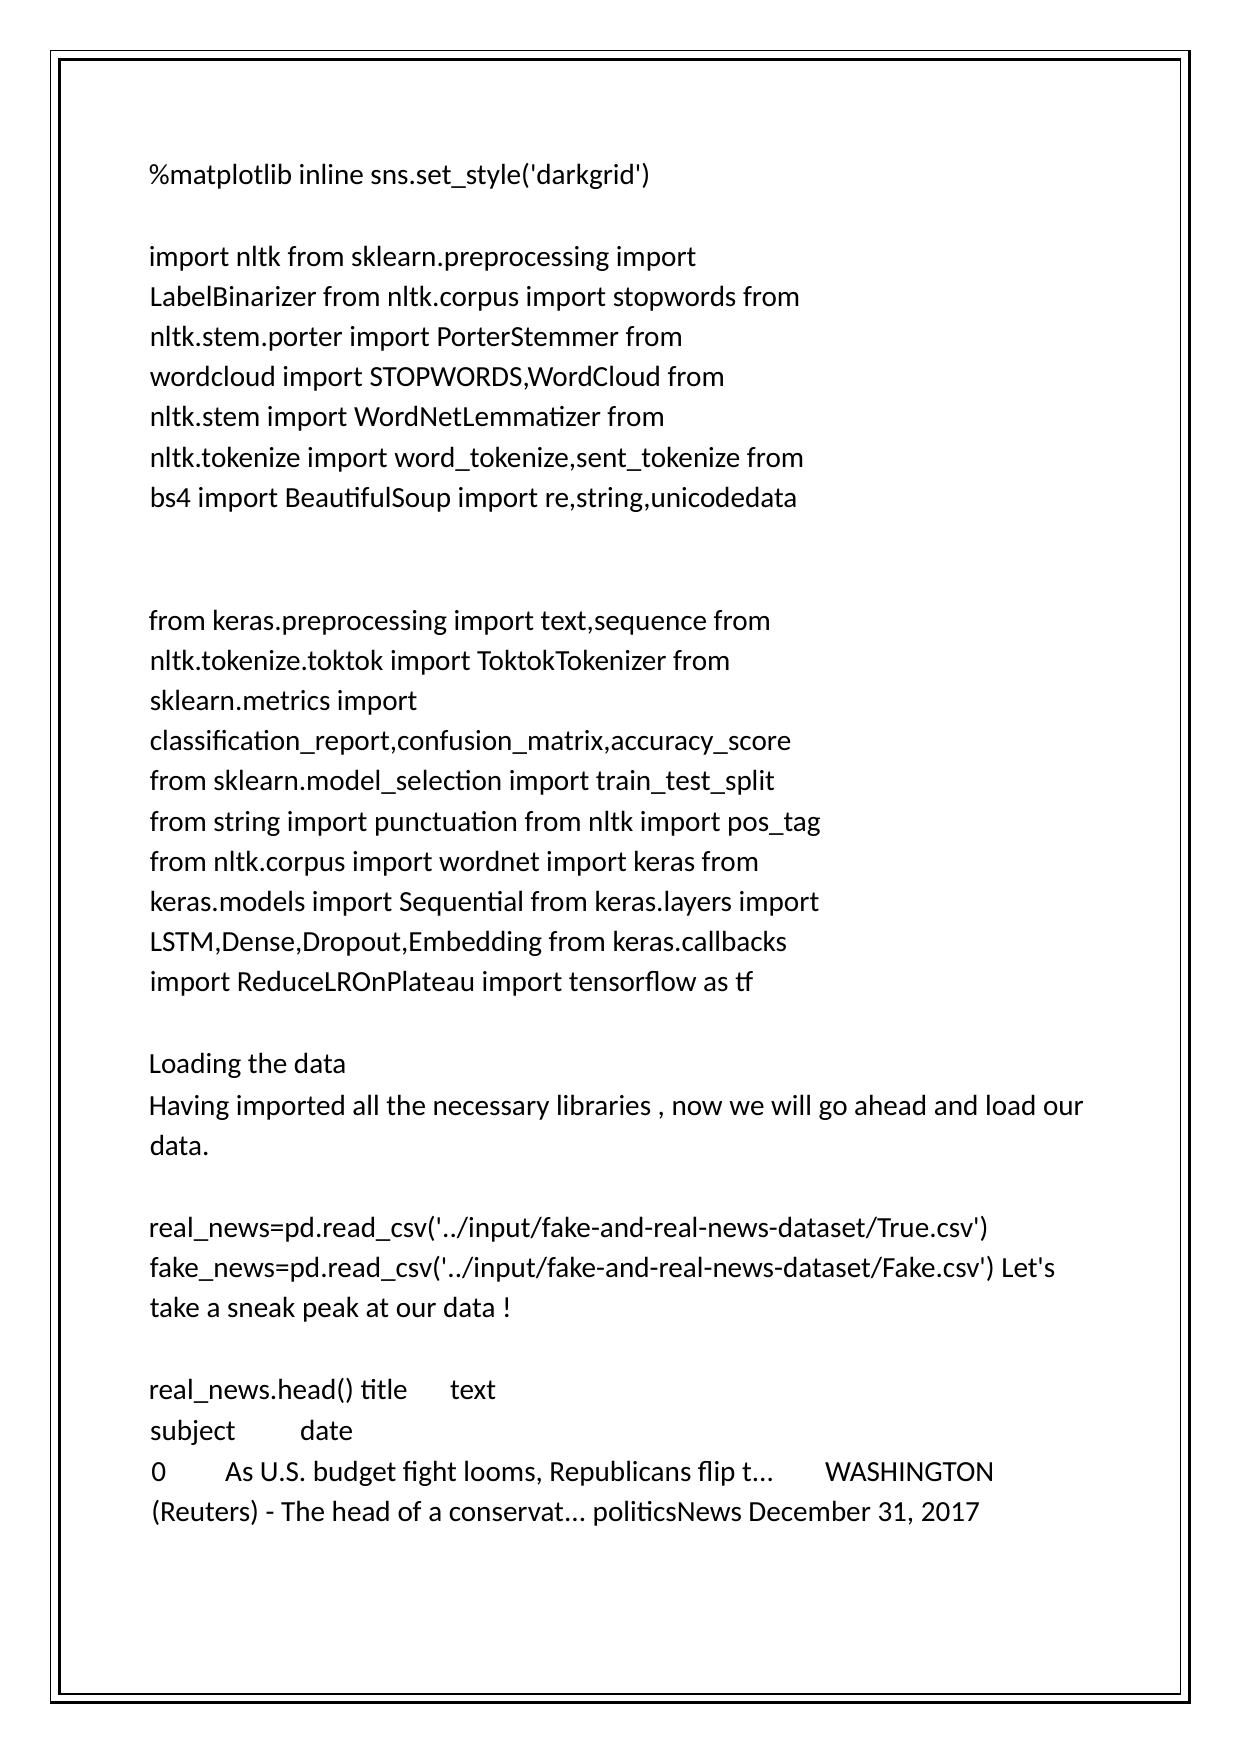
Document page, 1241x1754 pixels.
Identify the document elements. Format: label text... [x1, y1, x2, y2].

text %matplotlib inline sns.set_style('darkgrid') [148, 156, 652, 191]
text Loading the data [148, 1046, 1090, 1081]
text real_news.head() title text subject date [148, 1371, 503, 1447]
text Having imported all the necessary libraries , now we will go ahead and load our data. [148, 1087, 1090, 1163]
list As U.S. budget fight looms, Republicans flip t... WASHINGTON (Reuters) - The head of a conservat... politicsNews December 31, 2017 [151, 1453, 1090, 1528]
text real_news=pd.read_csv('../input/fake-and-real-news-dataset/True.csv') fake_news=pd.read_csv('../input/fake-and-real-news-dataset/Fake.csv') Let's take a sneak peak at our data ! [148, 1209, 1057, 1325]
text import nltk from sklearn.preprocessing import LabelBinarizer from nltk.corpus import stopwords from nltk.stem.porter import PorterStemmer from wordcloud import STOPWORDS,WordCloud from nltk.stem import WordNetLemmatizer from nltk.tokenize import word_tokenize,sent_tokenize from bs4 import BeautifulSoup import re,string,unicodedata [148, 238, 804, 514]
text from keras.preprocessing import text,sequence from nltk.tokenize.toktok import ToktokTokenizer from sklearn.metrics import classification_report,confusion_matrix,accuracy_score from sklearn.model_selection import train_test_split from string import punctuation from nltk import pos_tag from nltk.corpus import wordnet import keras from keras.models import Sequential from keras.layers import LSTM,Dense,Dropout,Embedding from keras.callbacks import ReduceLROnPlateau import tensorflow as tf [148, 602, 838, 999]
